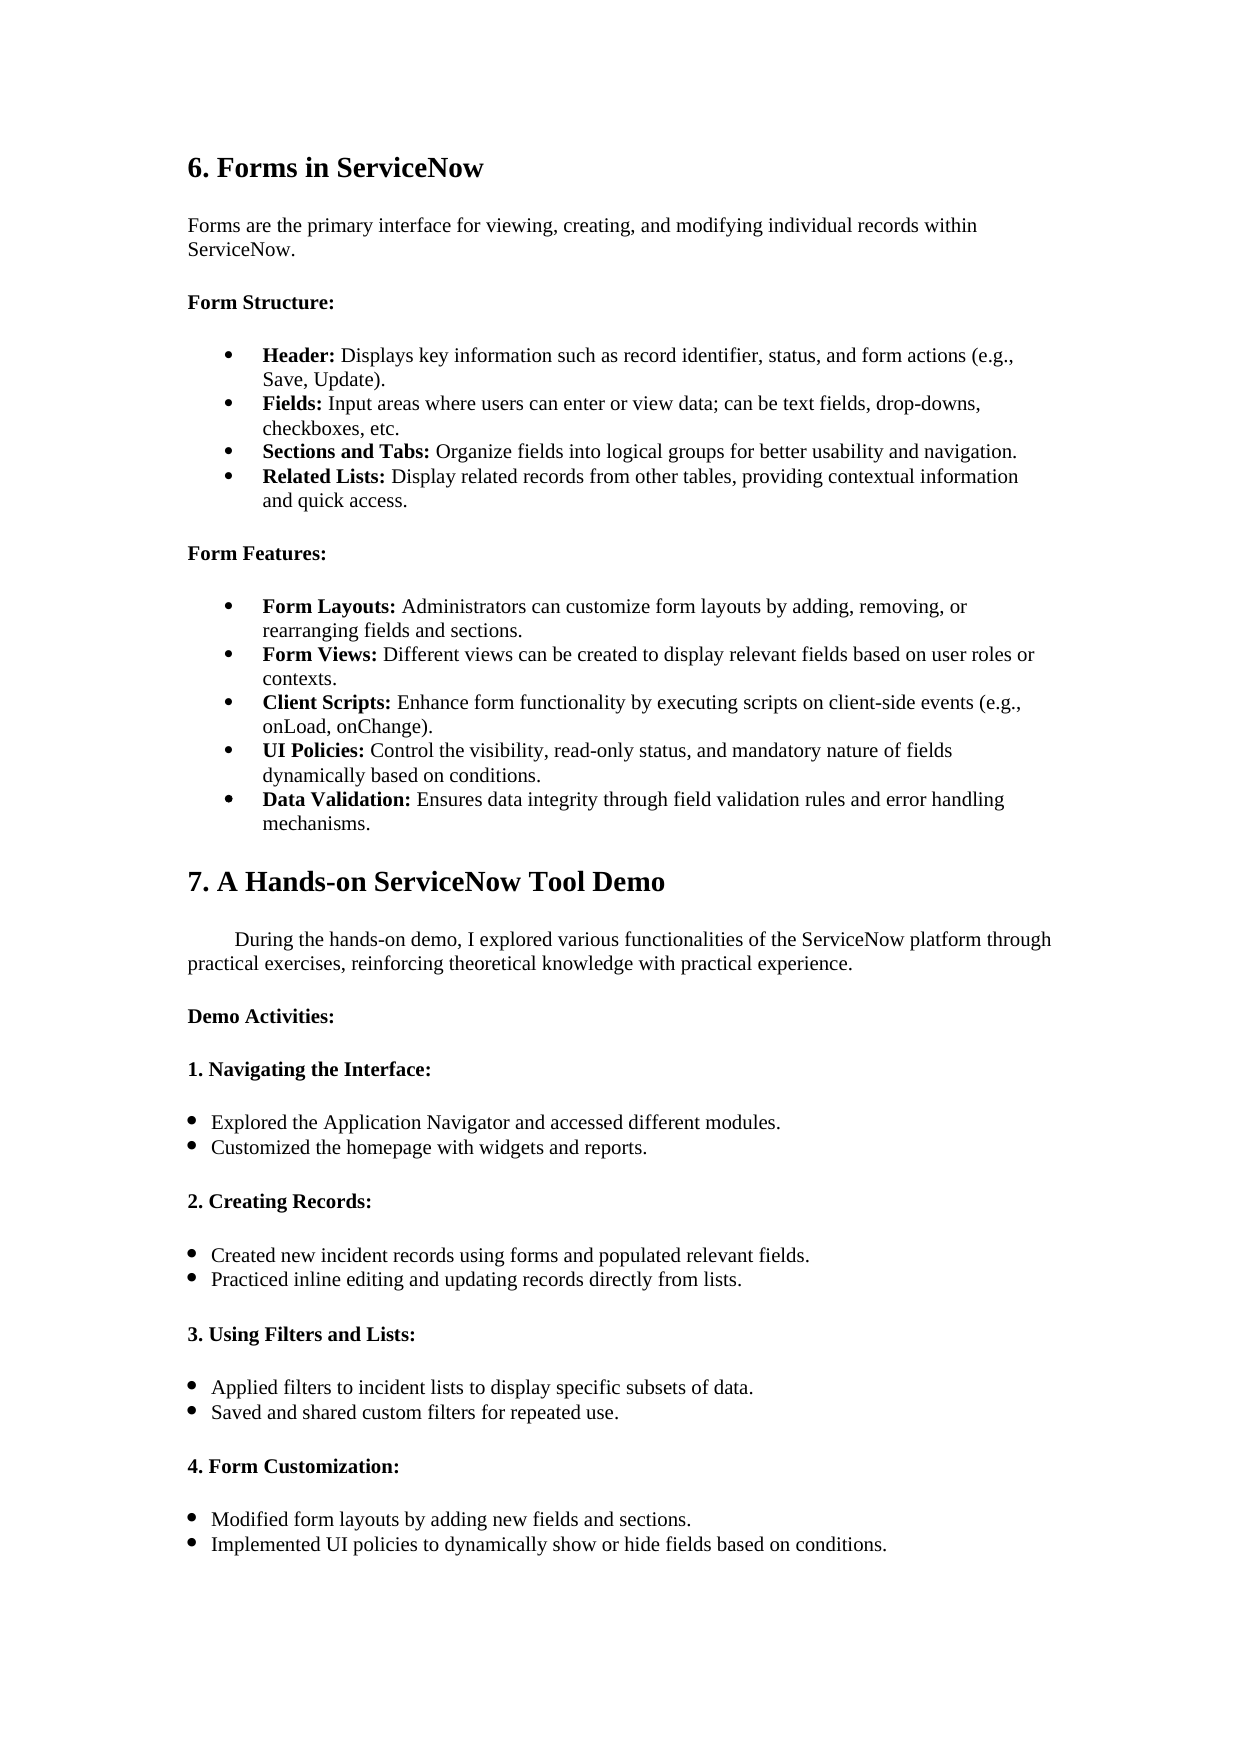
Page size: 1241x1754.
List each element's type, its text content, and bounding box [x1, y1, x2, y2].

text Form Features: [187, 541, 1053, 565]
list Creating Records: [187, 1189, 1053, 1213]
list Using Filters and Lists: [187, 1321, 1053, 1346]
text · Customized the homepage with widgets and reports. [187, 1135, 1053, 1160]
list Form Customization: [187, 1454, 1053, 1478]
text Forms are the primary interface for viewing, creating, and modifying individual records within ServiceNow. [187, 213, 1053, 261]
text · Applied filters to incident lists to display specific subsets of data. [187, 1375, 1053, 1399]
list Header: Displays key information such as record identifier, status, and form actions (e.g., Save, Update). [225, 343, 1053, 391]
list Related Lists: Display related records from other tables, providing contextual information and quick access. [225, 463, 1053, 512]
list A Hands-on ServiceNow Tool Demo [187, 864, 1053, 897]
text · Implemented UI policies to dynamically show or hide fields based on conditions. [187, 1532, 1053, 1557]
text · Practiced inline editing and updating records directly from lists. [187, 1267, 1053, 1292]
list Form Views: Different views can be created to display relevant fields based on user roles or contexts. [225, 642, 1053, 690]
list UI Policies: Control the visibility, read-only status, and mandatory nature of fields dynamically based on conditions. [225, 738, 1053, 787]
list Fields: Input areas where users can enter or view data; can be text fields, drop-downs, checkboxes, etc. [225, 391, 1053, 439]
text · Explored the Application Navigator and accessed different modules. [187, 1110, 1053, 1135]
text During the hands-on demo, I explored various functionalities of the ServiceNow platform through practical exercises, reinforcing theoretical knowledge with practical experience. [187, 927, 1053, 975]
list Form Layouts: Administrators can customize form layouts by adding, removing, or rearranging fields and sections. [225, 594, 1053, 642]
list Sections and Tabs: Organize fields into logical groups for better usability and navigation. [225, 439, 1053, 463]
text Form Structure: [187, 290, 1053, 314]
text · Saved and shared custom filters for repeated use. [187, 1399, 1053, 1424]
list Data Validation: Ensures data integrity through field validation rules and error handling mechanisms. [225, 787, 1053, 835]
text · Modified form layouts by adding new fields and sections. [187, 1507, 1053, 1532]
list Forms in ServiceNow [187, 150, 1053, 183]
text · Created new incident records using forms and populated relevant fields. [187, 1242, 1053, 1267]
list Client Scripts: Enhance form functionality by executing scripts on client-side events (e.g., onLoad, onChange). [225, 690, 1053, 738]
list Navigating the Interface: [187, 1057, 1053, 1081]
text Demo Activities: [187, 1004, 1053, 1028]
